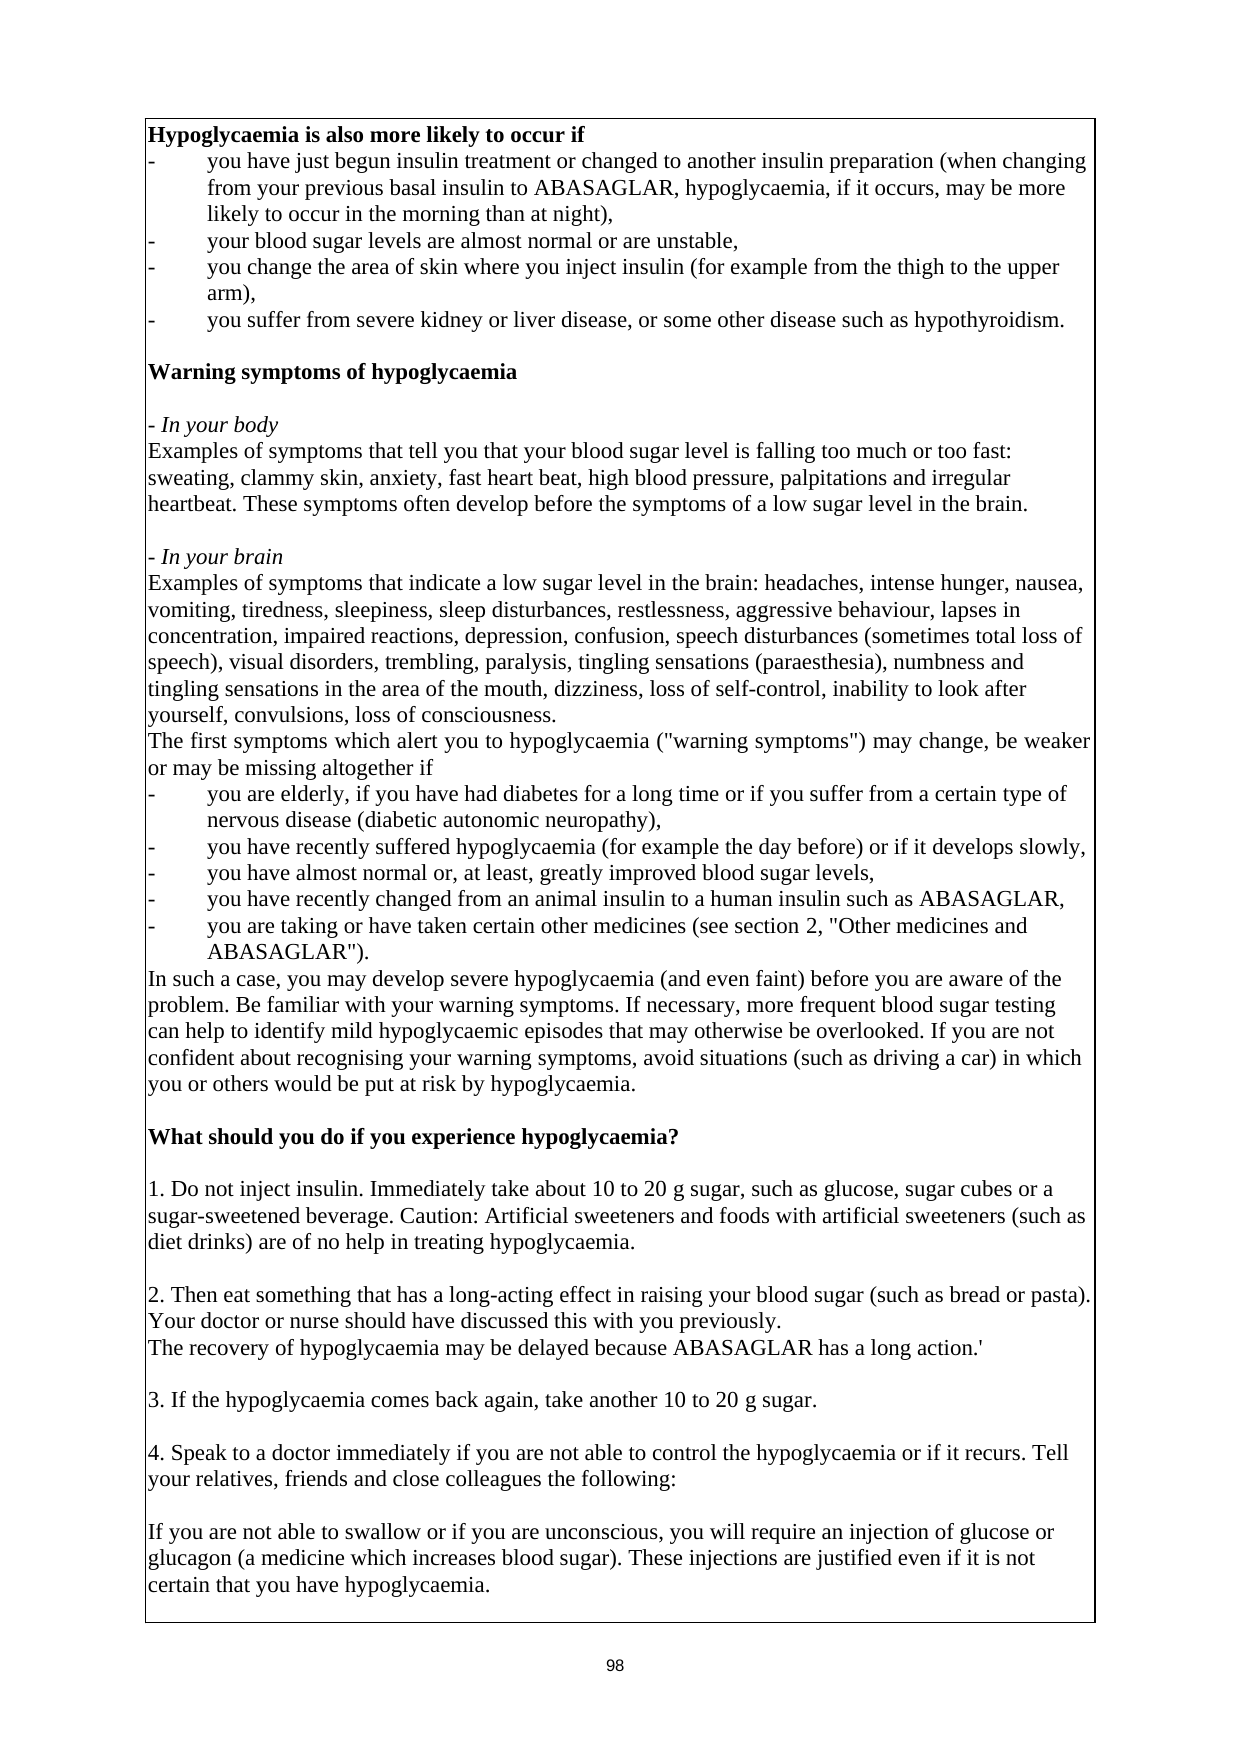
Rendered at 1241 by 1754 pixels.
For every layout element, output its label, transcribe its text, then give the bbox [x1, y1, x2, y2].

text - your blood sugar levels are almost normal or are unstable, [148, 227, 1092, 253]
text What should you do if you experience hypoglycaemia? [148, 1123, 1092, 1149]
text - you are taking or have taken certain other medicines (see section 2, "Other medicines and ABASAGLAR"). [148, 912, 1092, 964]
text - In your brain [148, 543, 1092, 569]
text - you have recently suffered hypoglycaemia (for example the day before) or if it develops slowly, [148, 833, 1092, 859]
text - In your body [148, 411, 1092, 437]
text - you have almost normal or, at least, greatly improved blood sugar levels, [148, 859, 1092, 886]
text 4. Speak to a doctor immediately if you are not able to control the hypoglycaemia or if it recurs. Tell your relatives, friends and close colleagues the following: [148, 1439, 1092, 1492]
text - you change the area of skin where you inject insulin (for example from the thigh to the upper arm), [148, 253, 1092, 306]
text 2. Then eat something that has a long-acting effect in raising your blood sugar (such as bread or pasta). Your doctor or nurse should have discussed this with you previously. [148, 1281, 1092, 1333]
text - you have just begun insulin treatment or changed to another insulin preparation (when changing from your previous basal insulin to ABASAGLAR, hypoglycaemia, if it occurs, may be more likely to occur in the morning than at night), [148, 148, 1092, 227]
text Warning symptoms of hypoglycaemia [148, 358, 1092, 385]
text Examples of symptoms that tell you that your blood sugar level is falling too much or too fast: sweating, clammy skin, anxiety, fast heart beat, high blood pressure, palpitations and irregular heartbeat. These symptoms often develop before the symptoms of a low sugar level in the brain. [148, 437, 1092, 517]
text 3. If the hypoglycaemia comes back again, take another 10 to 20 g sugar. [148, 1386, 1092, 1413]
text Hypoglycaemia is also more likely to occur if [146, 119, 1094, 148]
text If you are not able to swallow or if you are unconscious, you will require an injection of glucose or glucagon (a medicine which increases blood sugar). These injections are justified even if it is not certain that you have hypoglycaemia. [148, 1518, 1092, 1597]
text Examples of symptoms that indicate a low sugar level in the brain: headaches, intense hunger, nausea, vomiting, tiredness, sleepiness, sleep disturbances, restlessness, aggressive behaviour, lapses in concentration, impaired reactions, depression, confusion, speech disturbances (sometimes total loss of speech), visual disorders, trembling, paralysis, tingling sensations (paraesthesia), numbness and tingling sensations in the area of the mouth, dizziness, loss of self-control, inability to look after yourself, convulsions, loss of consciousness. [148, 569, 1092, 727]
text 1. Do not inject insulin. Immediately take about 10 to 20 g sugar, such as glucose, sugar cubes or a sugar-sweetened beverage. Caution: Artificial sweeteners and foods with artificial sweeteners (such as diet drinks) are of no help in treating hypoglycaemia. [148, 1175, 1092, 1254]
text In such a case, you may develop severe hypoglycaemia (and even faint) before you are aware of the problem. Be familiar with your warning symptoms. If necessary, more frequent blood sugar testing can help to identify mild hypoglycaemic episodes that may otherwise be overlooked. If you are not confident about recognising your warning symptoms, avoid situations (such as driving a car) in which you or others would be put at risk by hypoglycaemia. [148, 964, 1092, 1096]
text - you suffer from severe kidney or liver disease, or some other disease such as hypothyroidism. [148, 306, 1092, 332]
text The recovery of hypoglycaemia may be delayed because ABASAGLAR has a long action.' [148, 1333, 1092, 1360]
text The first symptoms which alert you to hypoglycaemia ("warning symptoms") may change, be weaker or may be missing altogether if [148, 727, 1092, 780]
text - you have recently changed from an animal insulin to a human insulin such as ABASAGLAR, [148, 886, 1092, 912]
text - you are elderly, if you have had diabetes for a long time or if you suffer from a certain type of nervous disease (diabetic autonomic neuropathy), [148, 780, 1092, 833]
